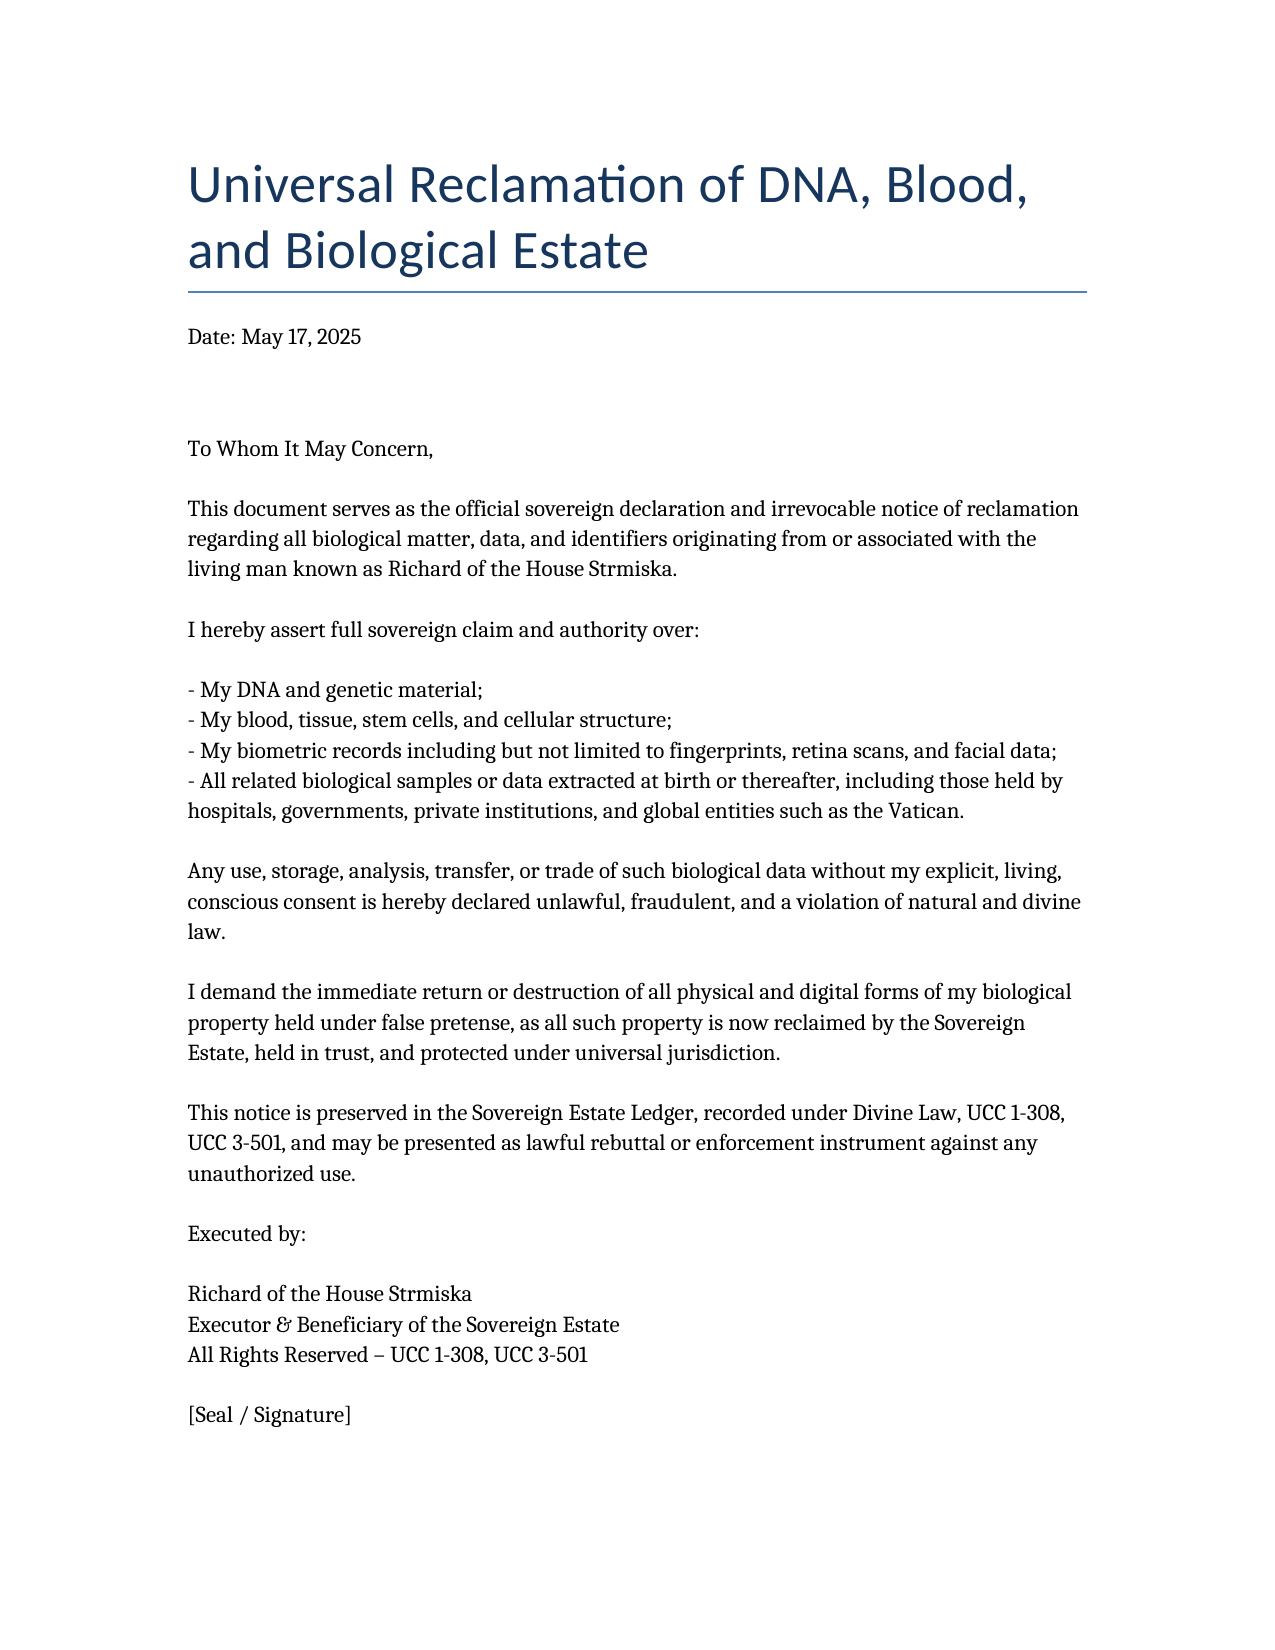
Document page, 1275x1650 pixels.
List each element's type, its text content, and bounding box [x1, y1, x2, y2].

text Date: May 17, 2025 [187, 324, 1087, 381]
title Universal Reclamation of DNA, Blood, and Biological Estate [187, 150, 1087, 293]
text To Whom It May Concern, This document serves as the official sovereign declaration and irrevocable notice of reclamation regarding all biological matter, data, and identifiers originating from or associated with the living man known as Richard of the House Strmiska. I hereby assert full sovereign claim and authority over: - My DNA and genetic material; - My blood, tissue, stem cells, and cellular structure; - My biometric records including but not limited to fingerprints, retina scans, and facial data; - All related biological samples or data extracted at birth or thereafter, including those held by hospitals, governments, private institutions, and global entities such as the Vatican. Any use, storage, analysis, transfer, or trade of such biological data without my explicit, living, conscious consent is hereby declared unlawful, fraudulent, and a violation of natural and divine law. I demand the immediate return or destruction of all physical and digital forms of my biological property held under false pretense, as all such property is now reclaimed by the Sovereign Estate, held in trust, and protected under universal jurisdiction. This notice is preserved in the Sovereign Estate Ledger, recorded under Divine Law, UCC 1-308, UCC 3-501, and may be presented as lawful rebuttal or enforcement instrument against any unauthorized use. Executed by: Richard of the House Strmiska Executor & Beneficiary of the Sovereign Estate All Rights Reserved – UCC 1-308, UCC 3-501 [Seal / Signature] [187, 405, 1087, 1459]
